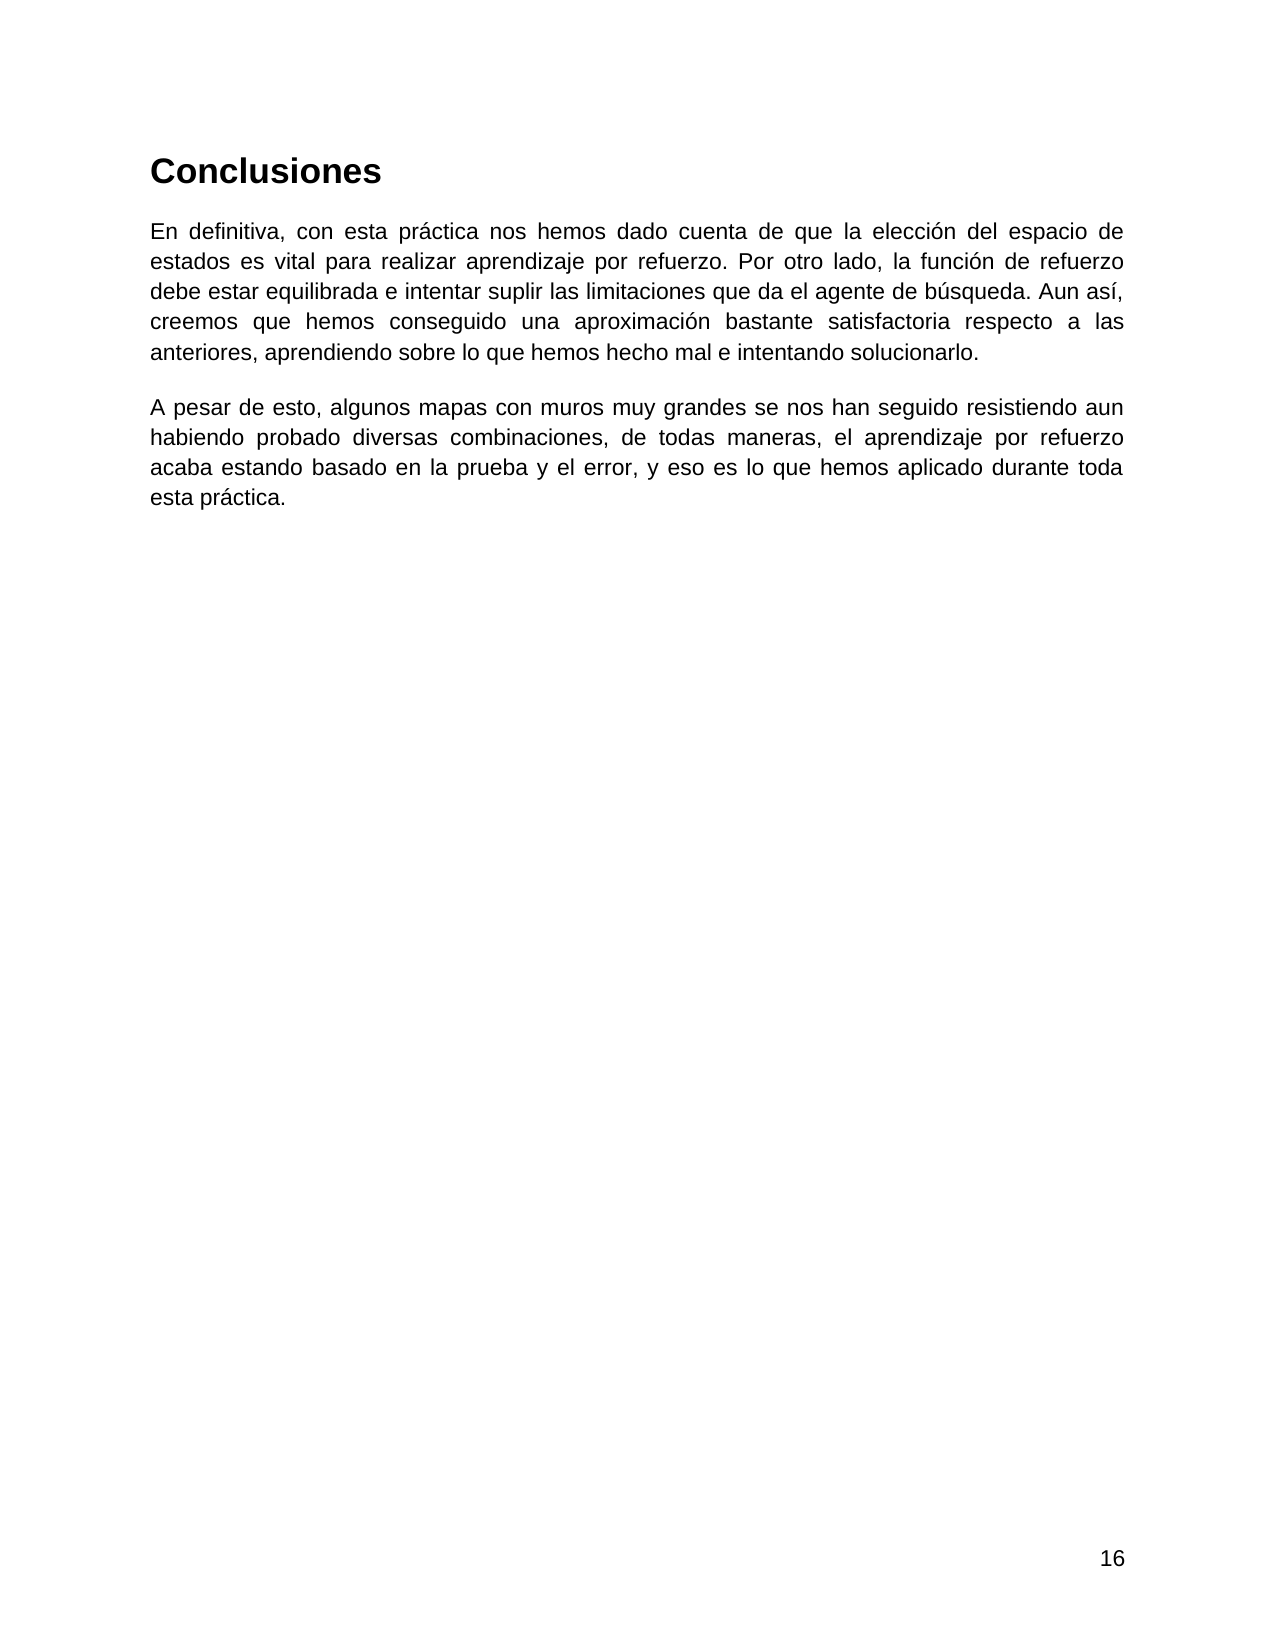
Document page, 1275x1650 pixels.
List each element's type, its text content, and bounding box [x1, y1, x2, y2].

text En definitiva, con esta práctica nos hemos dado cuenta de que la elección del espacio de estados es vital para realizar aprendizaje por refuerzo. Por otro lado, la función de refuerzo debe estar equilibrada e intentar suplir las limitaciones que da el agente de búsqueda. Aun así, creemos que hemos conseguido una aproximación bastante satisfactoria respecto a las anteriores, aprendiendo sobre lo que hemos hecho mal e intentando solucionarlo. [150, 218, 1125, 365]
text A pesar de esto, algunos mapas con muros muy grandes se nos han seguido resistiendo aun habiendo probado diversas combinaciones, de todas maneras, el aprendizaje por refuerzo acaba estando basado en la prueba y el error, y eso es lo que hemos aplicado durante toda esta práctica. [150, 394, 1125, 511]
subtitle Conclusiones [150, 150, 1125, 191]
